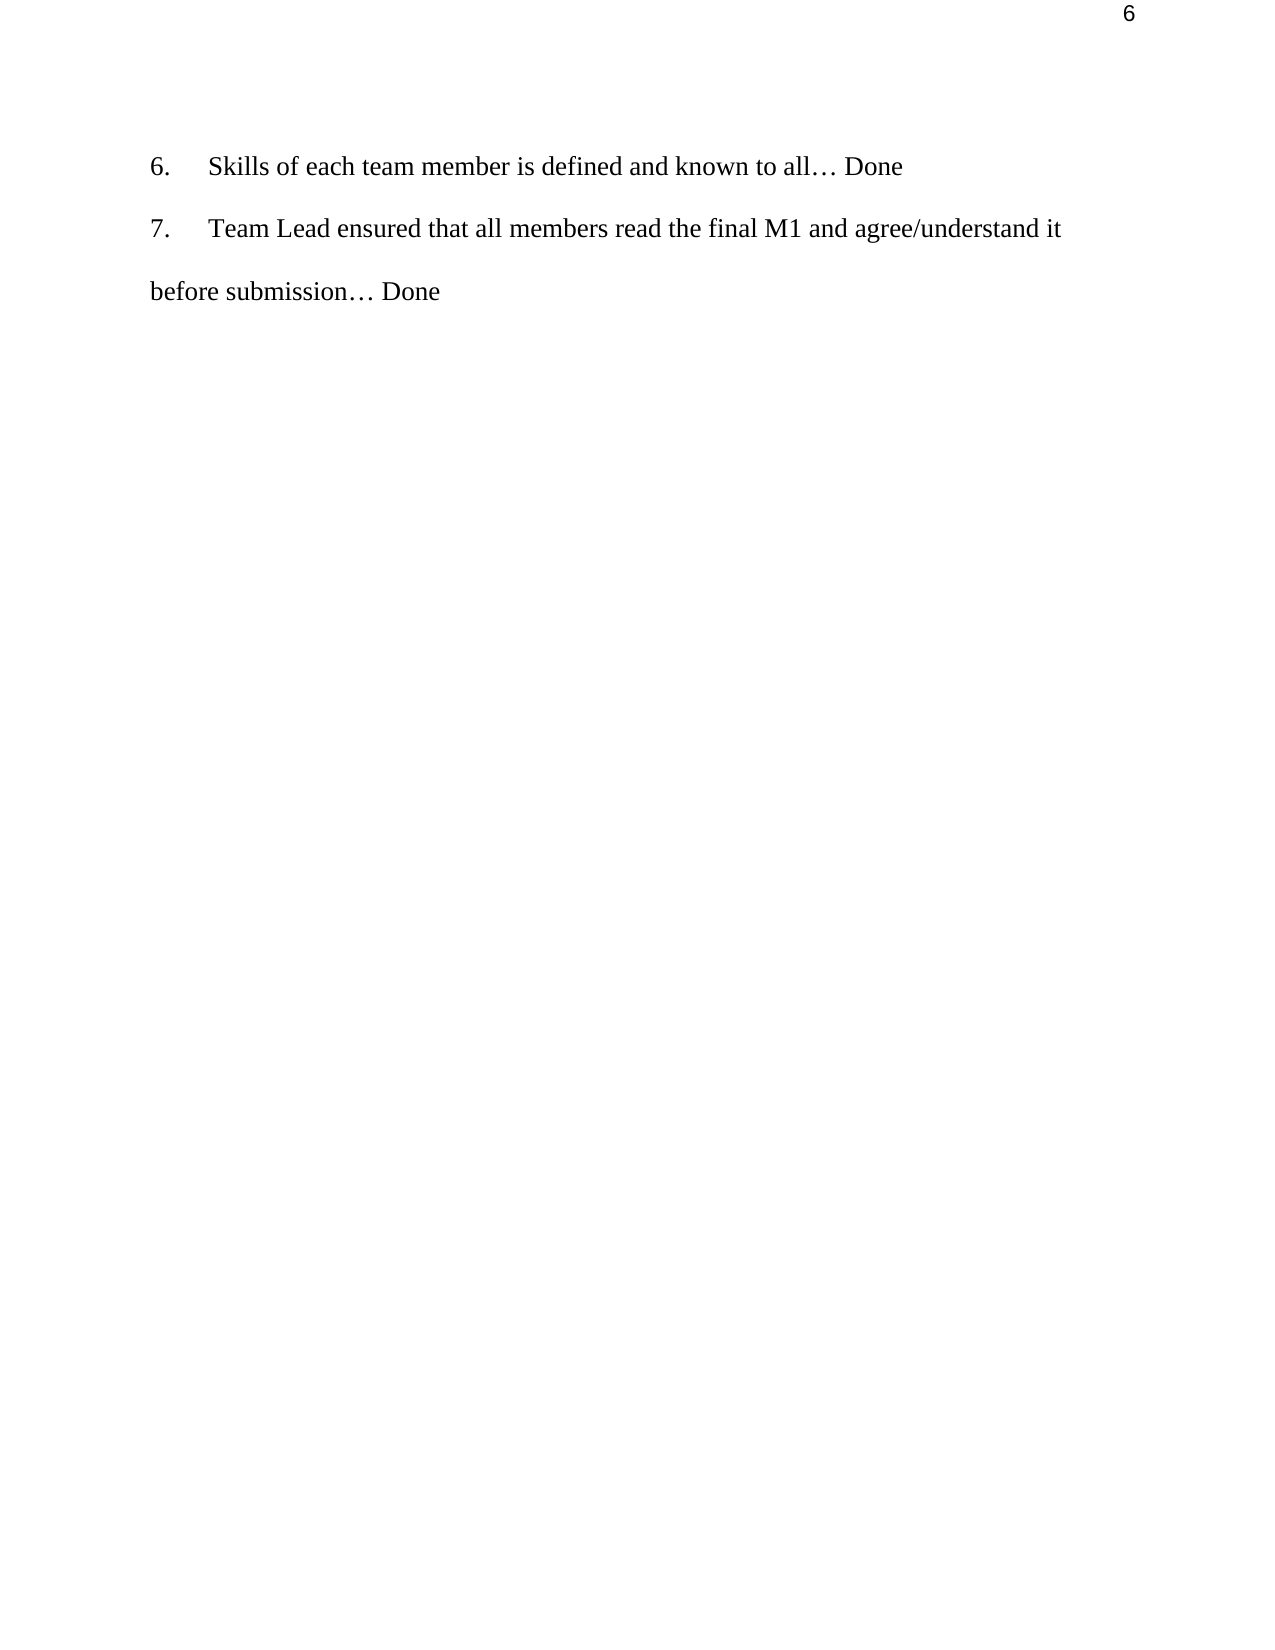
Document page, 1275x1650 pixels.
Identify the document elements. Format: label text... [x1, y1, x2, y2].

text 7. Team Lead ensured that all members read the final M1 and agree/understand it before submission… Done [150, 212, 1125, 306]
text 6. Skills of each team member is defined and known to all… Done [150, 150, 1125, 181]
